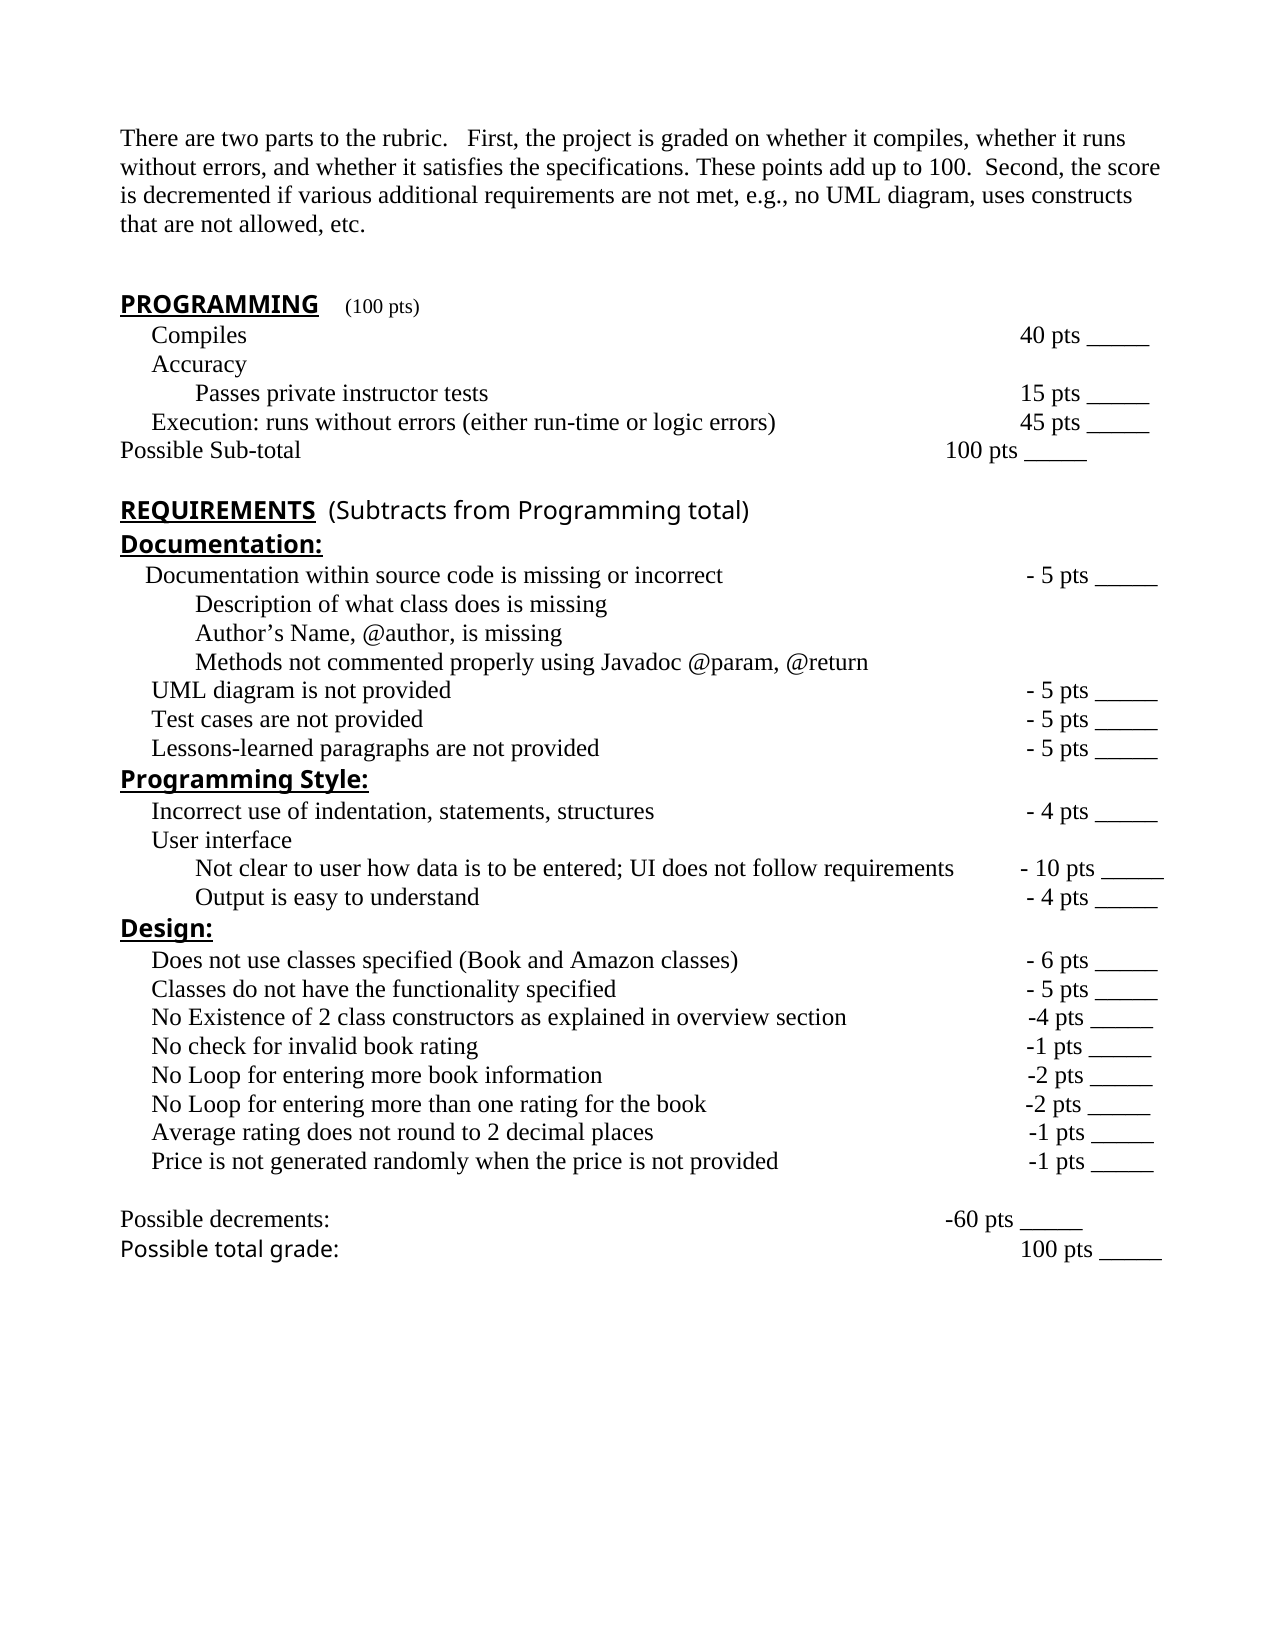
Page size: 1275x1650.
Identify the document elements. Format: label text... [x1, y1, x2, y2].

text Execution: runs without errors (either run-time or logic errors) 45 pts _____ [120, 407, 1170, 435]
text Compiles 40 pts _____ [120, 320, 1170, 349]
text Test cases are not provided - 5 pts _____ [120, 704, 1170, 733]
text Accuracy [120, 349, 1170, 378]
text Programming Style: [120, 762, 1170, 796]
text UML diagram is not provided - 5 pts _____ [120, 676, 1170, 704]
text Not clear to user how data is to be entered; UI does not follow requirements - 10 pts _____ [120, 853, 1170, 882]
text Passes private instructor tests 15 pts _____ [120, 378, 1170, 407]
text No Loop for entering more than one rating for the book -2 pts _____ [120, 1089, 1170, 1117]
text Documentation: [120, 527, 1170, 561]
text Does not use classes specified (Book and Amazon classes) - 6 pts _____ [120, 945, 1170, 974]
text No Existence of 2 class constructors as explained in overview section -4 pts _____ [120, 1002, 1170, 1031]
text Possible Sub-total 100 pts _____ [120, 435, 1170, 464]
text Average rating does not round to 2 decimal places -1 pts _____ [120, 1117, 1170, 1146]
text Incorrect use of indentation, statements, structures - 4 pts _____ [120, 796, 1170, 825]
text Output is easy to understand - 4 pts _____ [120, 882, 1170, 911]
text Description of what class does is missing [120, 589, 1170, 618]
text No Loop for entering more book information -2 pts _____ [120, 1060, 1170, 1089]
text Documentation within source code is missing or incorrect - 5 pts _____ [120, 561, 1170, 589]
text REQUIREMENTS (Subtracts from Programming total) [120, 492, 1170, 527]
text Methods not commented properly using Javadoc @param, @return [120, 647, 1170, 676]
text Lessons-learned paragraphs are not provided - 5 pts _____ [120, 733, 1170, 762]
text Possible total grade: 100 pts _____ [120, 1232, 1170, 1264]
text Possible decrements: -60 pts _____ [120, 1204, 1170, 1232]
text Design: [120, 911, 1170, 945]
text PROGRAMMING (100 pts) [120, 286, 1170, 320]
text Author’s Name, @author, is missing [120, 618, 1170, 647]
text There are two parts to the rubric. First, the project is graded on whether it compiles, whether it runs without errors, and whether it satisfies the specifications. These points add up to 100. Second, the score is decremented if various additional requirements are not met, e.g., no UML diagram, uses constructs that are not allowed, etc. [120, 123, 1170, 238]
text Classes do not have the functionality specified - 5 pts _____ [120, 974, 1170, 1002]
text Price is not generated randomly when the price is not provided -1 pts _____ [120, 1146, 1170, 1175]
text User interface [120, 825, 1170, 853]
text No check for invalid book rating -1 pts _____ [120, 1031, 1170, 1060]
